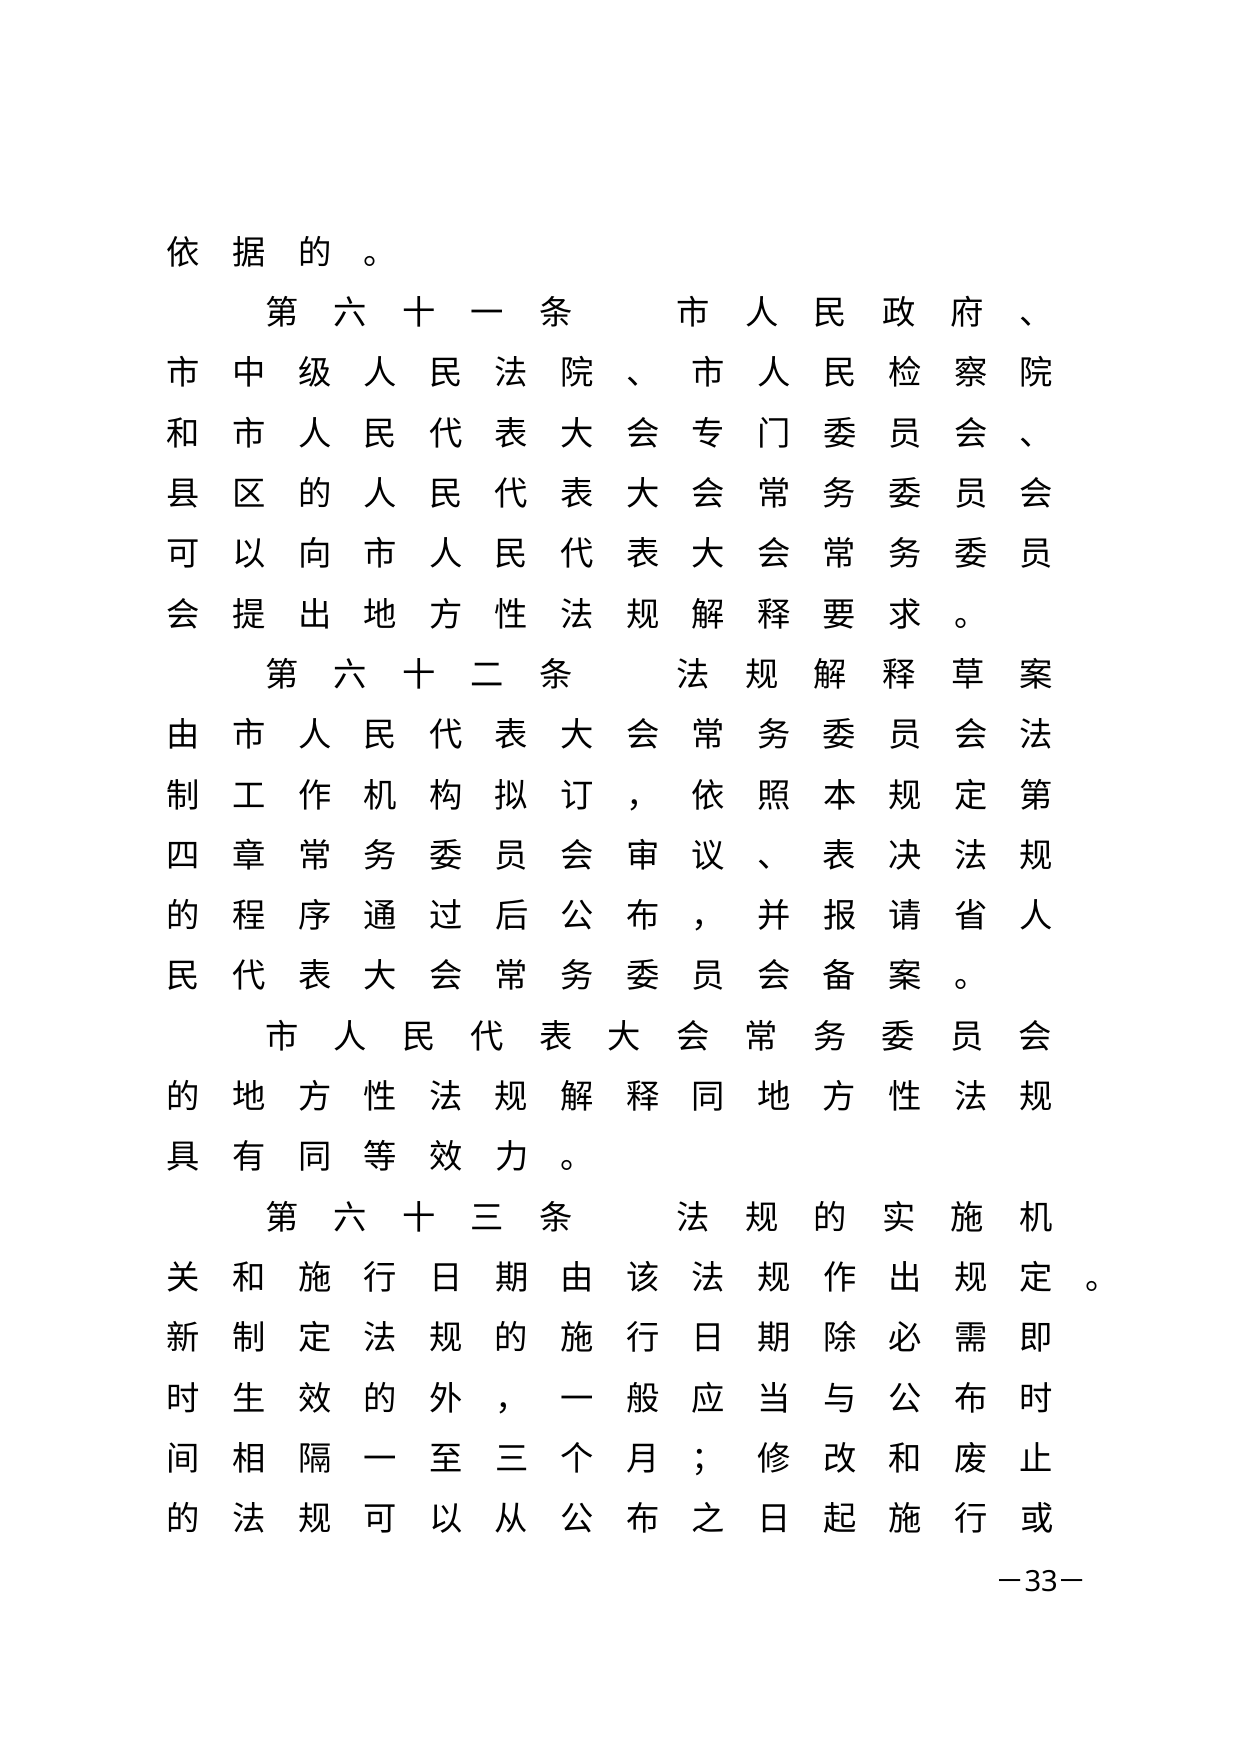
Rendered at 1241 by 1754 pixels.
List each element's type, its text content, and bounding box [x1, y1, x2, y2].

text 第六十三条 法规的实施机关和施行日期由该法规作出规定。新制定法规的施行日期除必需即时生效的外，一般应当与公布时间相隔一至三个月；修改和废止的法规可以从公布之日起施行或者生效。 [167, 1184, 1085, 1546]
text 第六十二条 法规解释草案由市人民代表大会常务委员会法制工作机构拟订，依照本规定第四章常务委员会审议、表决法规的程序通过后公布，并报请省人民代表大会常务委员会备案。 [167, 642, 1085, 1003]
text 第六十一条 市人民政府、市中级人民法院、市人民检察院和市人民代表大会专门委员会、县区的人民代表大会常务委员会可以向市人民代表大会常务委员会提出地方性法规解释要求。 [167, 280, 1085, 642]
text （二）地方性法规制定后出现新的情况，需要明确适用法规依据的。 [167, 219, 1085, 280]
text 市人民代表大会常务委员会的地方性法规解释同地方性法规具有同等效力。 [167, 1003, 1085, 1184]
